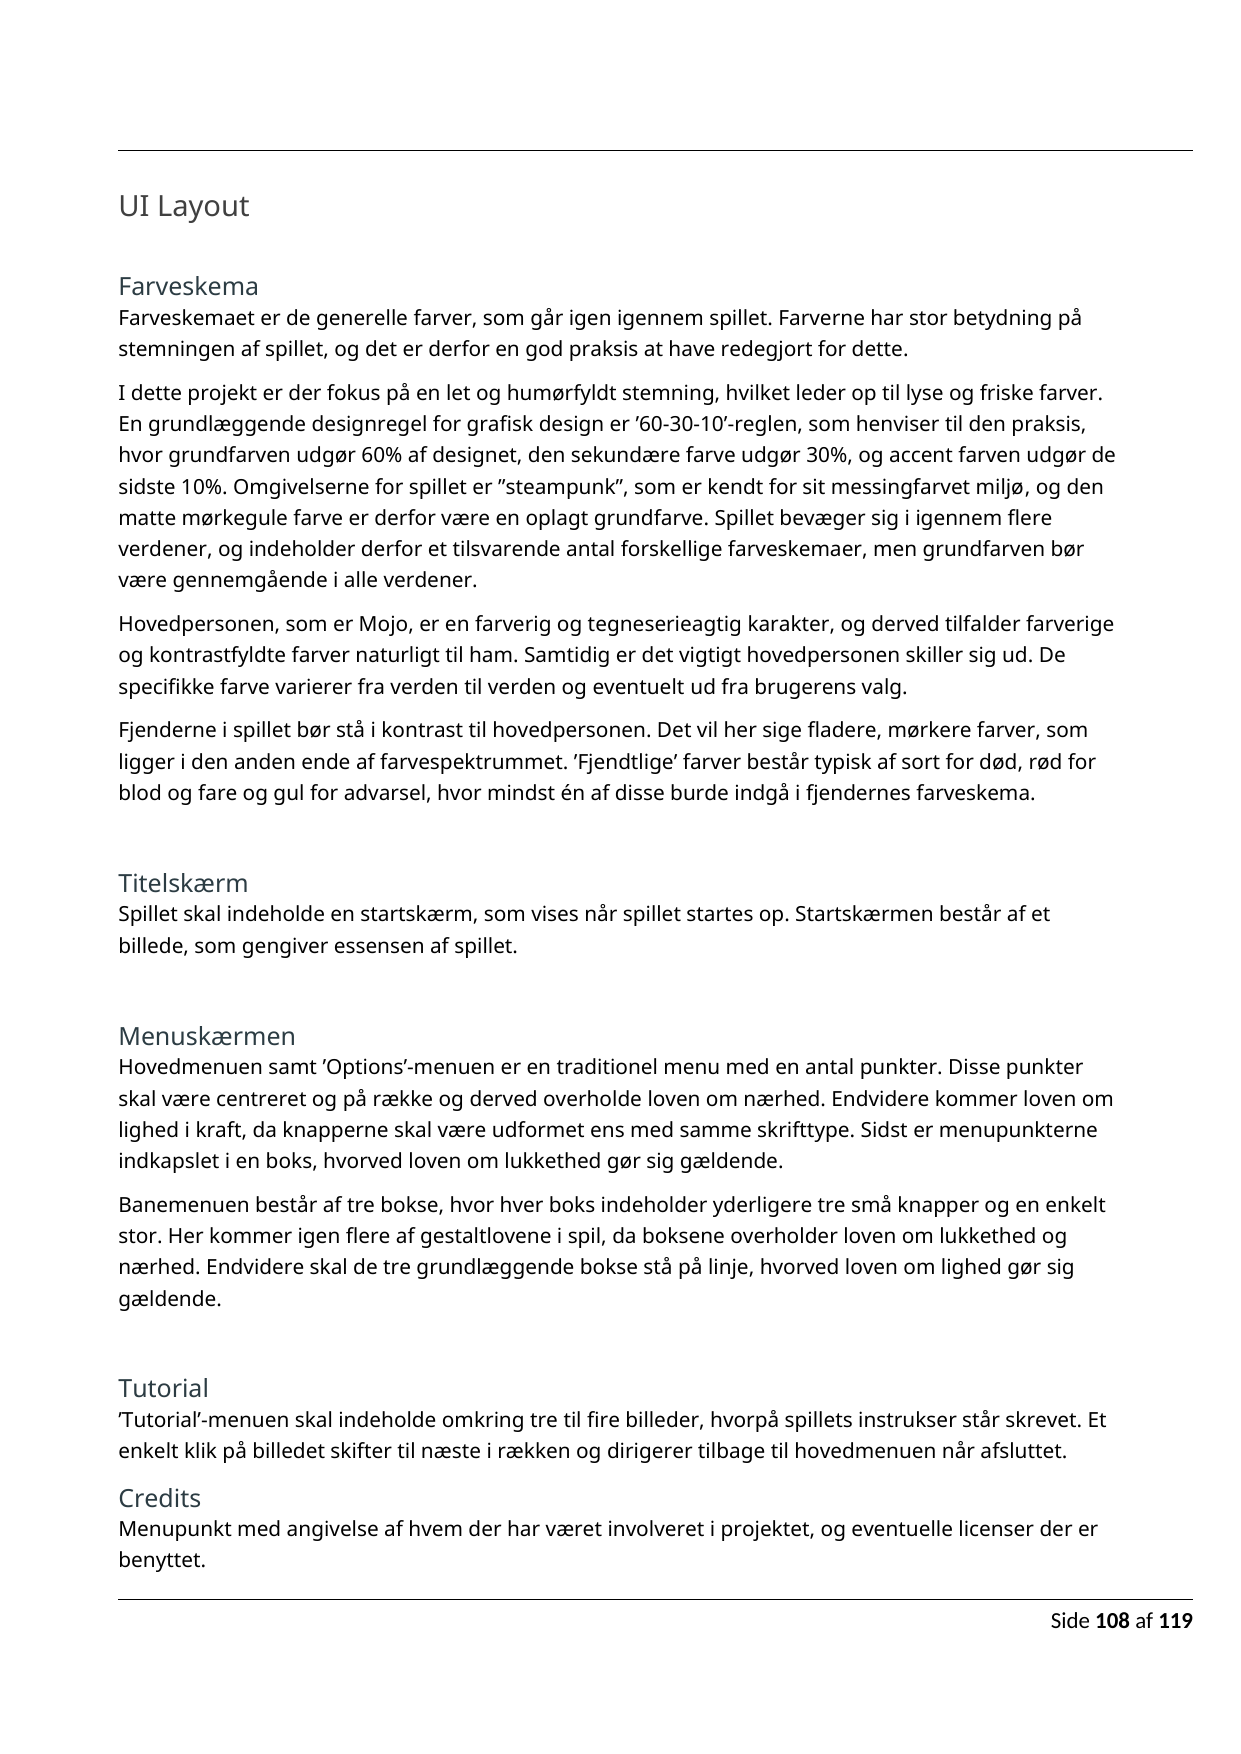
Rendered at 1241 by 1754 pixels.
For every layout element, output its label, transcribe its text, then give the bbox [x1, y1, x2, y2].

subtitle Menuskærmen [118, 1018, 1122, 1052]
subtitle Titelskærm [118, 866, 1122, 899]
text Farveskemaet er de generelle farver, som går igen igennem spillet. Farverne har stor betydning på stemningen af spillet, og det er derfor en god praksis at have redegjort for dette. [118, 303, 1122, 363]
text ’Tutorial’-menuen skal indeholde omkring tre til fire billeder, hvorpå spillets instrukser står skrevet. Et enkelt klik på billedet skifter til næste i rækken og dirigerer tilbage til hovedmenuen når afsluttet. [118, 1405, 1122, 1465]
text Spillet skal indeholde en startskærm, som vises når spillet startes op. Startskærmen består af et billede, som gengiver essensen af spillet. [118, 899, 1122, 959]
text Menupunkt med angivelse af hvem der har været involveret i projektet, og eventuelle licenser der er benyttet. [118, 1514, 1122, 1574]
subtitle Credits [118, 1480, 1122, 1514]
text Banemenuen består af tre bokse, hvor hver boks indeholder yderligere tre små knapper og en enkelt stor. Her kommer igen flere af gestaltlovene i spil, da boksene overholder loven om lukkethed og nærhed. Endvidere skal de tre grundlæggende bokse stå på linje, hvorved loven om lighed gør sig gældende. [118, 1190, 1122, 1312]
subtitle UI Layout [118, 186, 1122, 225]
text Hovedmenuen samt ’Options’-menuen er en traditionel menu med en antal punkter. Disse punkter skal være centreret og på række og derved overholde loven om nærhed. Endvidere kommer loven om lighed i kraft, da knapperne skal være udformet ens med samme skrifttype. Sidst er menupunkterne indkapslet i en boks, hvorved loven om lukkethed gør sig gældende. [118, 1052, 1122, 1174]
subtitle Farveskema [118, 269, 1122, 303]
subtitle Tutorial [118, 1371, 1122, 1405]
text Hovedpersonen, som er Mojo, er en farverig og tegneserieagtig karakter, og derved tilfalder farverige og kontrastfyldte farver naturligt til ham. Samtidig er det vigtigt hovedpersonen skiller sig ud. De specifikke farve varierer fra verden til verden og eventuelt ud fra brugerens valg. [118, 609, 1122, 700]
text Fjenderne i spillet bør stå i kontrast til hovedpersonen. Det vil her sige fladere, mørkere farver, som ligger i den anden ende af farvespektrummet. ’Fjendtlige’ farver består typisk af sort for død, rød for blod og fare og gul for advarsel, hvor mindst én af disse burde indgå i fjendernes farveskema. [118, 716, 1122, 806]
text I dette projekt er der fokus på en let og humørfyldt stemning, hvilket leder op til lyse og friske farver. En grundlæggende designregel for grafisk design er ’60-30-10’-reglen, som henviser til den praksis, hvor grundfarven udgør 60% af designet, den sekundære farve udgør 30%, og accent farven udgør de sidste 10%. Omgivelserne for spillet er ”steampunk”, som er kendt for sit messingfarvet miljø, og den matte mørkegule farve er derfor være en oplagt grundfarve. Spillet bevæger sig i igennem flere verdener, og indeholder derfor et tilsvarende antal forskellige farveskemaer, men grundfarven bør være gennemgående i alle verdener. [118, 378, 1122, 594]
